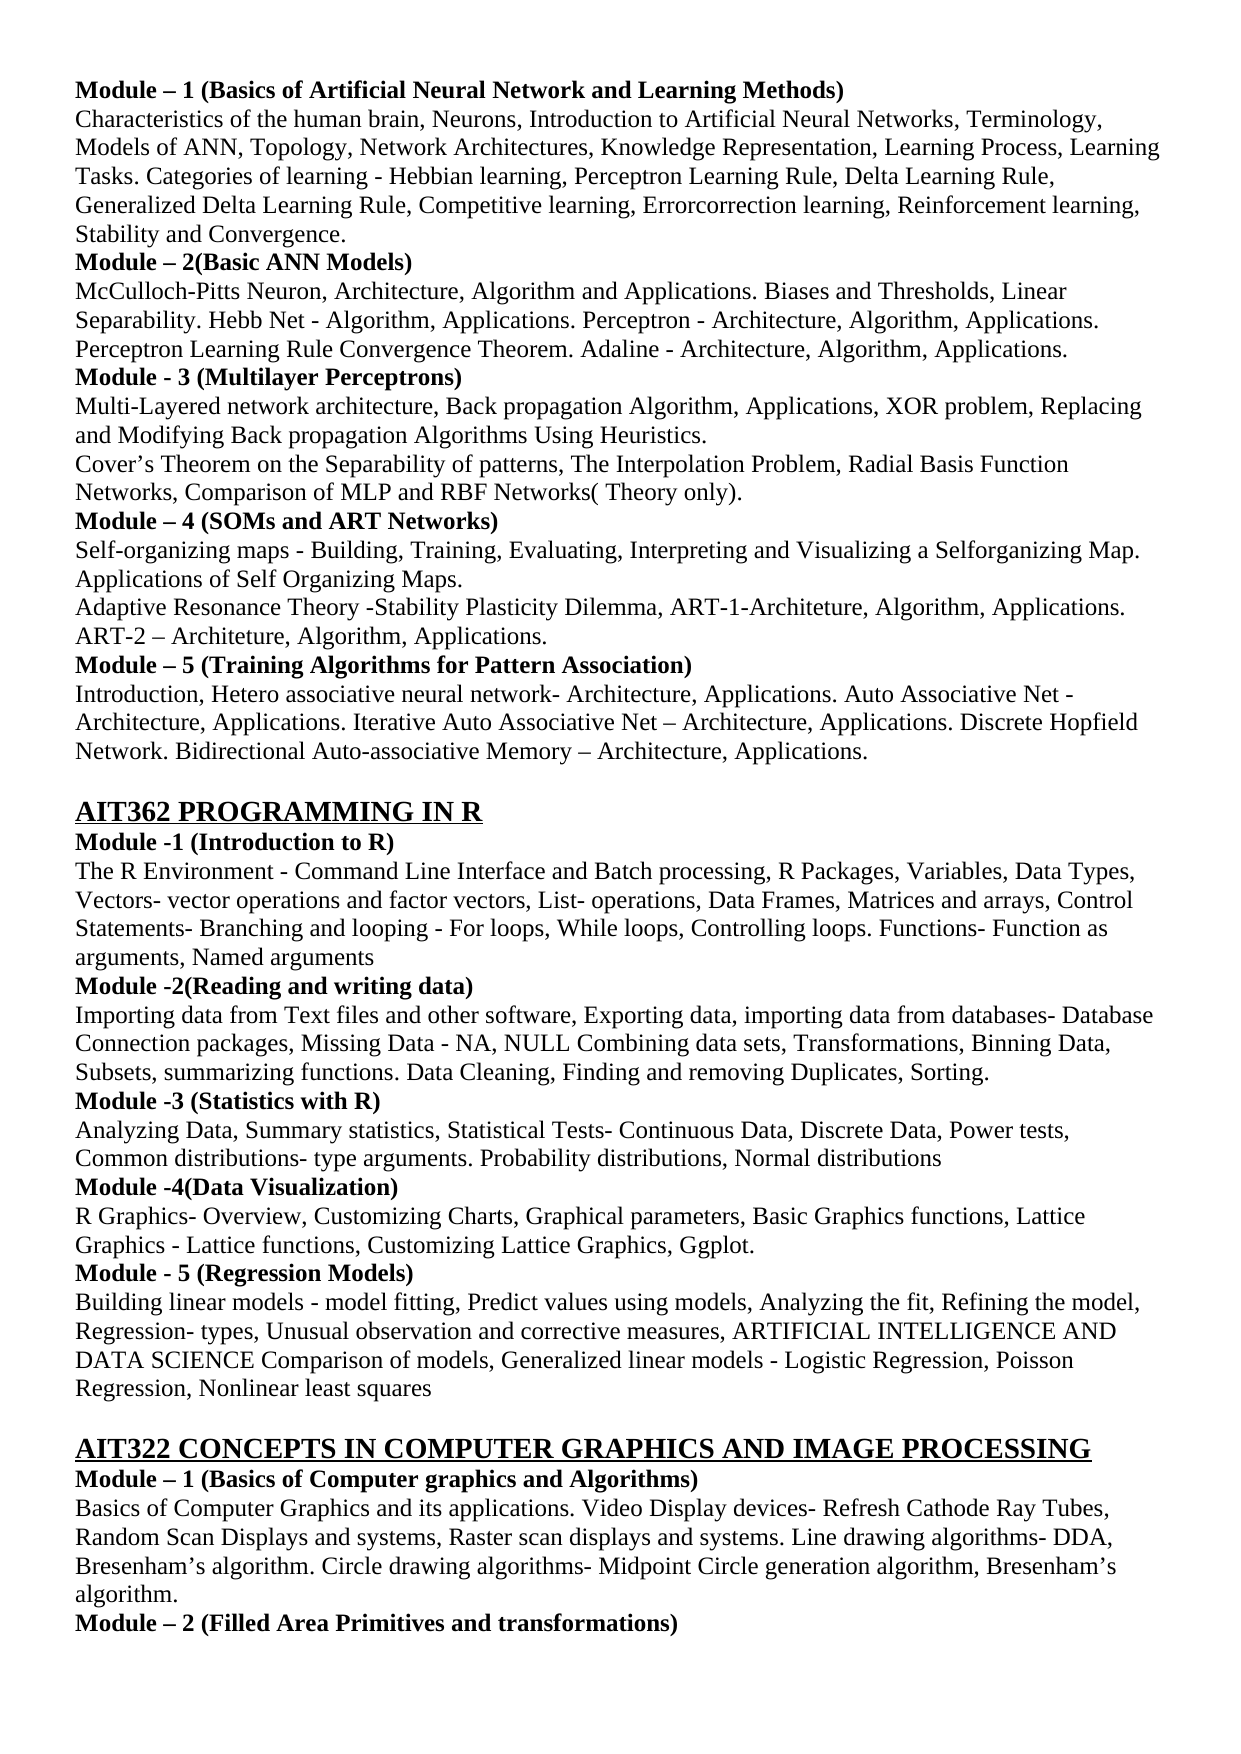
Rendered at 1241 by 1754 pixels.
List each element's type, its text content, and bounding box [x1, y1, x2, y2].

text R Graphics- Overview, Customizing Charts, Graphical parameters, Basic Graphics functions, Lattice Graphics - Lattice functions, Customizing Lattice Graphics, Ggplot. [75, 1201, 1165, 1258]
text Module -4(Data Visualization) [75, 1172, 1165, 1201]
text Basics of Computer Graphics and its applications. Video Display devices- Refresh Cathode Ray Tubes, Random Scan Displays and systems, Raster scan displays and systems. Line drawing algorithms- DDA, Bresenham’s algorithm. Circle drawing algorithms- Midpoint Circle generation algorithm, Bresenham’s algorithm. [75, 1493, 1165, 1608]
text The R Environment - Command Line Interface and Batch processing, R Packages, Variables, Data Types, Vectors- vector operations and factor vectors, List- operations, Data Frames, Matrices and arrays, Control Statements- Branching and looping - For loops, While loops, Controlling loops. Functions- Function as arguments, Named arguments [75, 856, 1165, 971]
text Module – 1 (Basics of Artificial Neural Network and Learning Methods) [75, 75, 1165, 104]
text Module - 5 (Regression Models) [75, 1258, 1165, 1287]
text McCulloch-Pitts Neuron, Architecture, Algorithm and Applications. Biases and Thresholds, Linear Separability. Hebb Net - Algorithm, Applications. Perceptron - Architecture, Algorithm, Applications. Perceptron Learning Rule Convergence Theorem. Adaline - Architecture, Algorithm, Applications. [75, 276, 1165, 362]
text Cover’s Theorem on the Separability of patterns, The Interpolation Problem, Radial Basis Function Networks, Comparison of MLP and RBF Networks( Theory only). [75, 449, 1165, 506]
text Building linear models - model fitting, Predict values using models, Analyzing the fit, Refining the model, Regression- types, Unusual observation and corrective measures, ARTIFICIAL INTELLIGENCE AND DATA SCIENCE Comparison of models, Generalized linear models - Logistic Regression, Poisson Regression, Nonlinear least squares [75, 1287, 1165, 1402]
text Module – 2 (Filled Area Primitives and transformations) [75, 1608, 1165, 1637]
text Module – 4 (SOMs and ART Networks) [75, 506, 1165, 535]
text Module – 1 (Basics of Computer graphics and Algorithms) [75, 1464, 1165, 1493]
text Characteristics of the human brain, Neurons, Introduction to Artificial Neural Networks, Terminology, Models of ANN, Topology, Network Architectures, Knowledge Representation, Learning Process, Learning Tasks. Categories of learning - Hebbian learning, Perceptron Learning Rule, Delta Learning Rule, Generalized Delta Learning Rule, Competitive learning, Errorcorrection learning, Reinforcement learning, Stability and Convergence. [75, 104, 1165, 247]
text Module -1 (Introduction to R) [75, 827, 1165, 856]
text AIT362 PROGRAMMING IN R [75, 794, 1165, 827]
text AIT322 CONCEPTS IN COMPUTER GRAPHICS AND IMAGE PROCESSING [75, 1431, 1165, 1464]
text Self-organizing maps - Building, Training, Evaluating, Interpreting and Visualizing a Selforganizing Map. Applications of Self Organizing Maps. [75, 535, 1165, 592]
text Analyzing Data, Summary statistics, Statistical Tests- Continuous Data, Discrete Data, Power tests, Common distributions- type arguments. Probability distributions, Normal distributions [75, 1115, 1165, 1172]
text Adaptive Resonance Theory -Stability Plasticity Dilemma, ART-1-Architeture, Algorithm, Applications. ART-2 – Architeture, Algorithm, Applications. [75, 592, 1165, 650]
text Module – 2(Basic ANN Models) [75, 247, 1165, 276]
text Module – 5 (Training Algorithms for Pattern Association) [75, 650, 1165, 679]
text Module - 3 (Multilayer Perceptrons) [75, 362, 1165, 391]
text Multi-Layered network architecture, Back propagation Algorithm, Applications, XOR problem, Replacing and Modifying Back propagation Algorithms Using Heuristics. [75, 391, 1165, 449]
text Module -2(Reading and writing data) [75, 971, 1165, 1000]
text Importing data from Text files and other software, Exporting data, importing data from databases- Database Connection packages, Missing Data - NA, NULL Combining data sets, Transformations, Binning Data, Subsets, summarizing functions. Data Cleaning, Finding and removing Duplicates, Sorting. [75, 1000, 1165, 1086]
text Module -3 (Statistics with R) [75, 1086, 1165, 1115]
text Introduction, Hetero associative neural network- Architecture, Applications. Auto Associative Net -Architecture, Applications. Iterative Auto Associative Net – Architecture, Applications. Discrete Hopfield Network. Bidirectional Auto-associative Memory – Architecture, Applications. [75, 679, 1165, 765]
